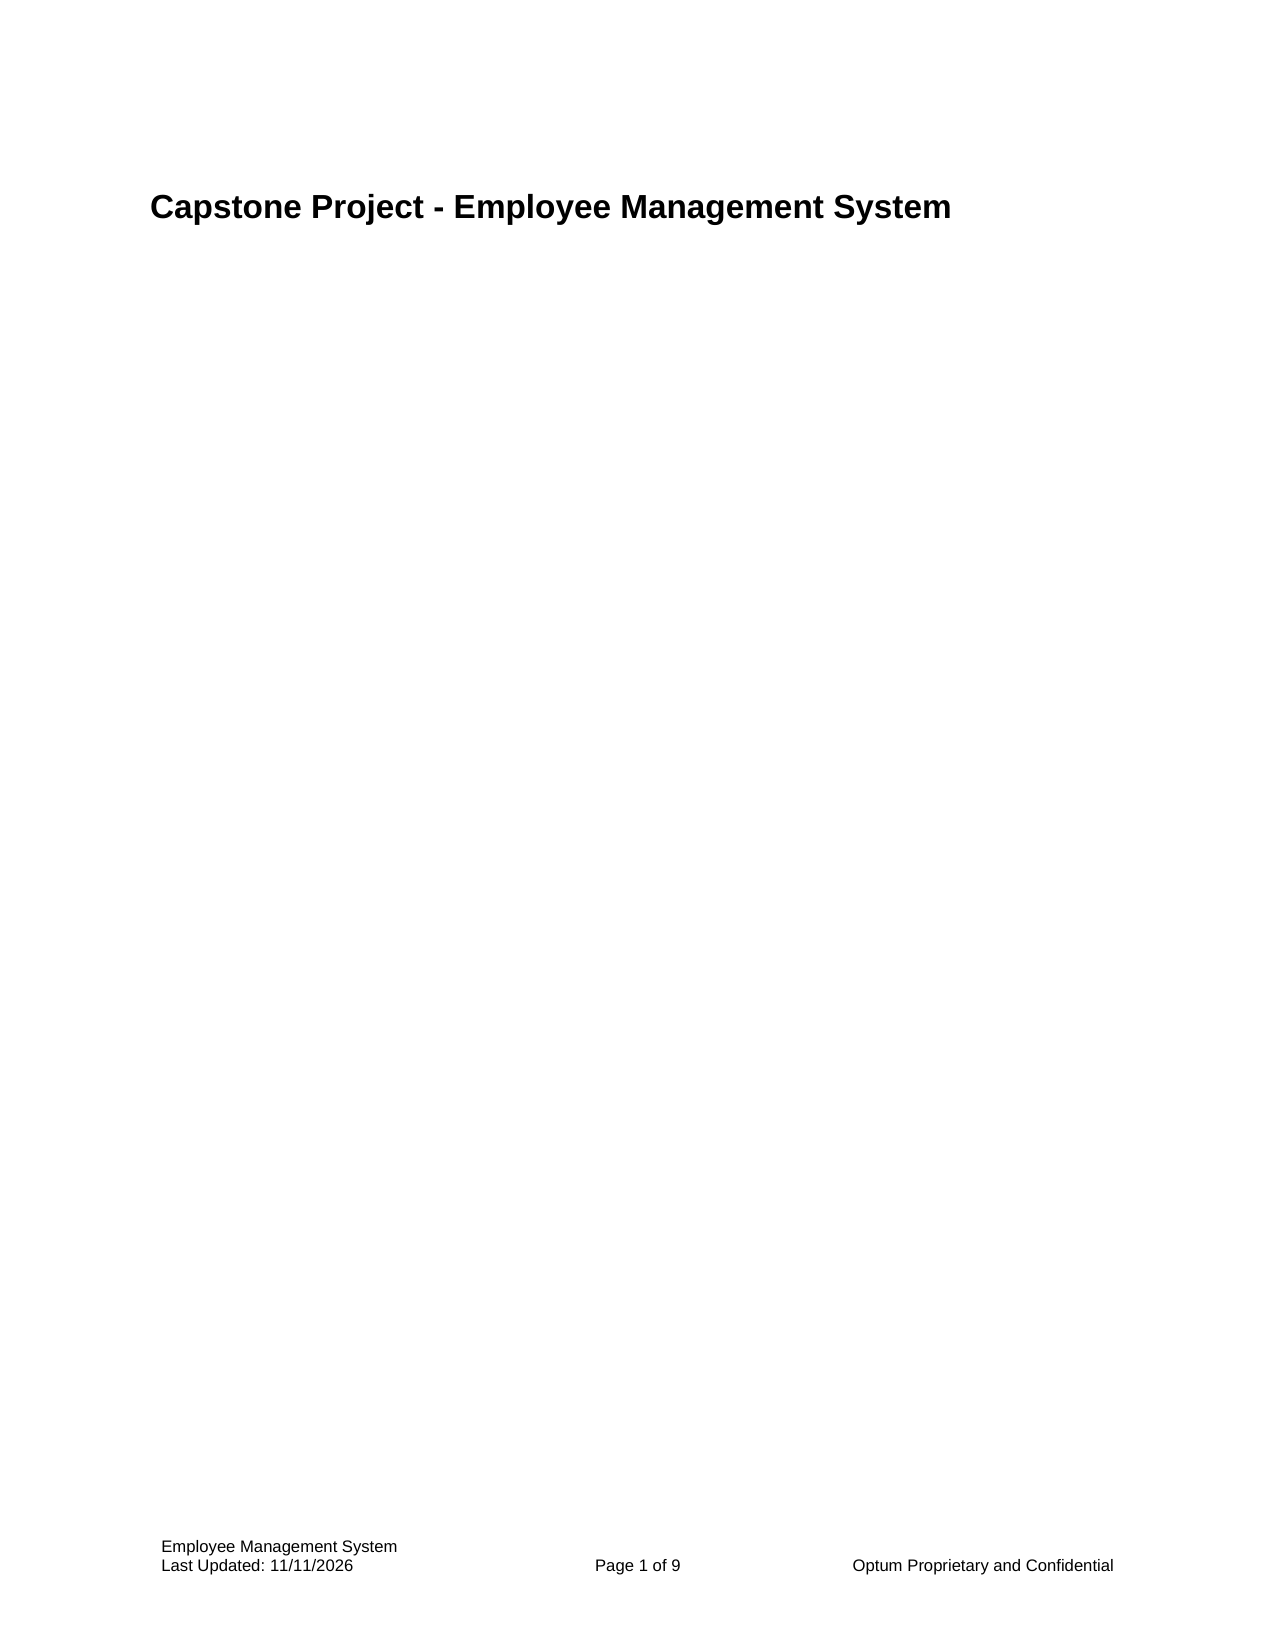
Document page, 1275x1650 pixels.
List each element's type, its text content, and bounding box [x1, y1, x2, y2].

title Capstone Project - Employee Management System [150, 187, 1125, 226]
